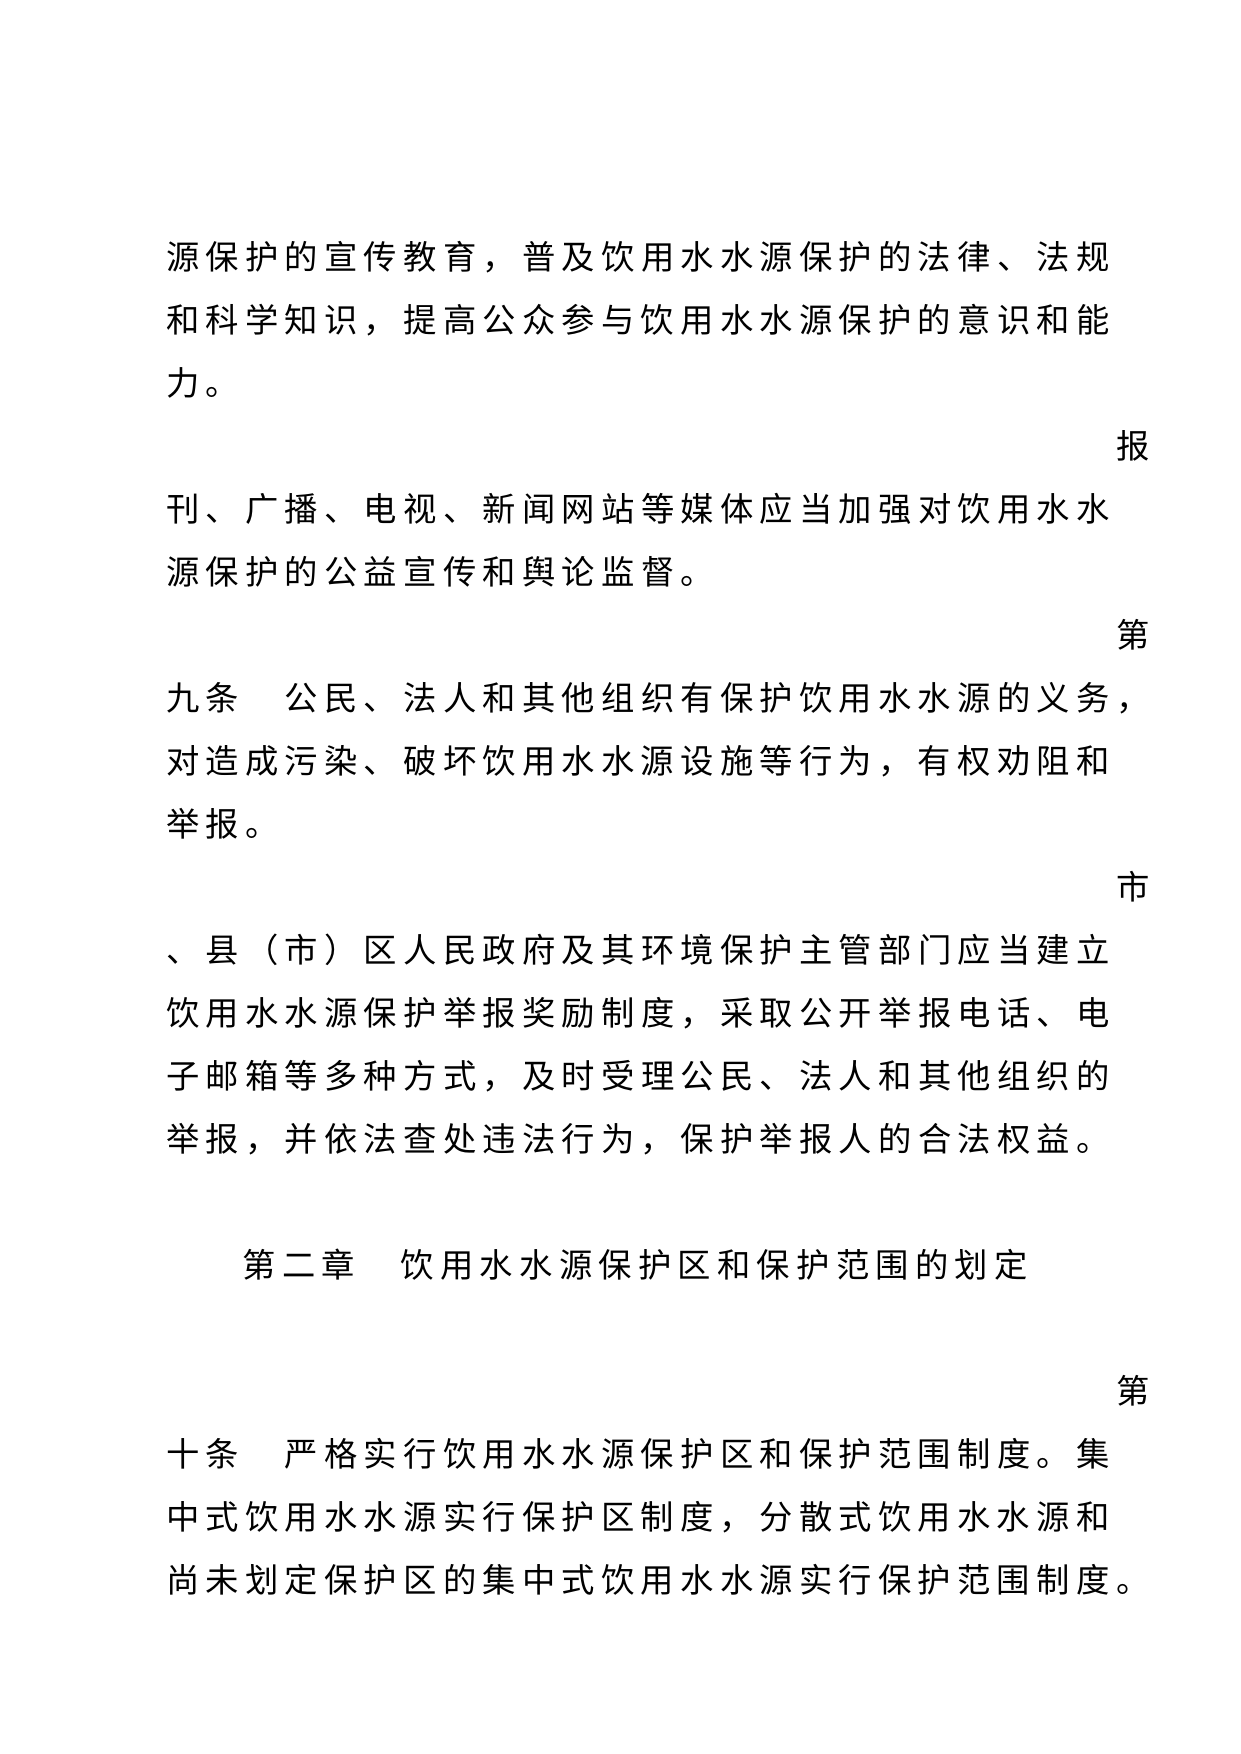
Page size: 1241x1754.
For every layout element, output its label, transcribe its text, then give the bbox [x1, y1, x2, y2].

text 第十条 严格实行饮用水水源保护区和保护范围制度。集中式饮用水水源实行保护区制度，分散式饮用水水源和尚未划定保护区的集中式饮用水水源实行保护范围制度。 [166, 1357, 1116, 1609]
text 第九条 公民、法人和其他组织有保护饮用水水源的义务，对造成污染、破坏饮用水水源设施等行为，有权劝阻和举报。 [166, 601, 1116, 853]
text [166, 223, 1116, 412]
text 报刊、广播、电视、新闻网站等媒体应当加强对饮用水水源保护的公益宣传和舆论监督。 [166, 412, 1116, 601]
text 第二章 饮用水水源保护区和保护范围的划定 [166, 1231, 1116, 1294]
text 市、县（市）区人民政府及其环境保护主管部门应当建立饮用水水源保护举报奖励制度，采取公开举报电话、电子邮箱等多种方式，及时受理公民、法人和其他组织的举报，并依法查处违法行为，保护举报人的合法权益。 [166, 853, 1116, 1168]
